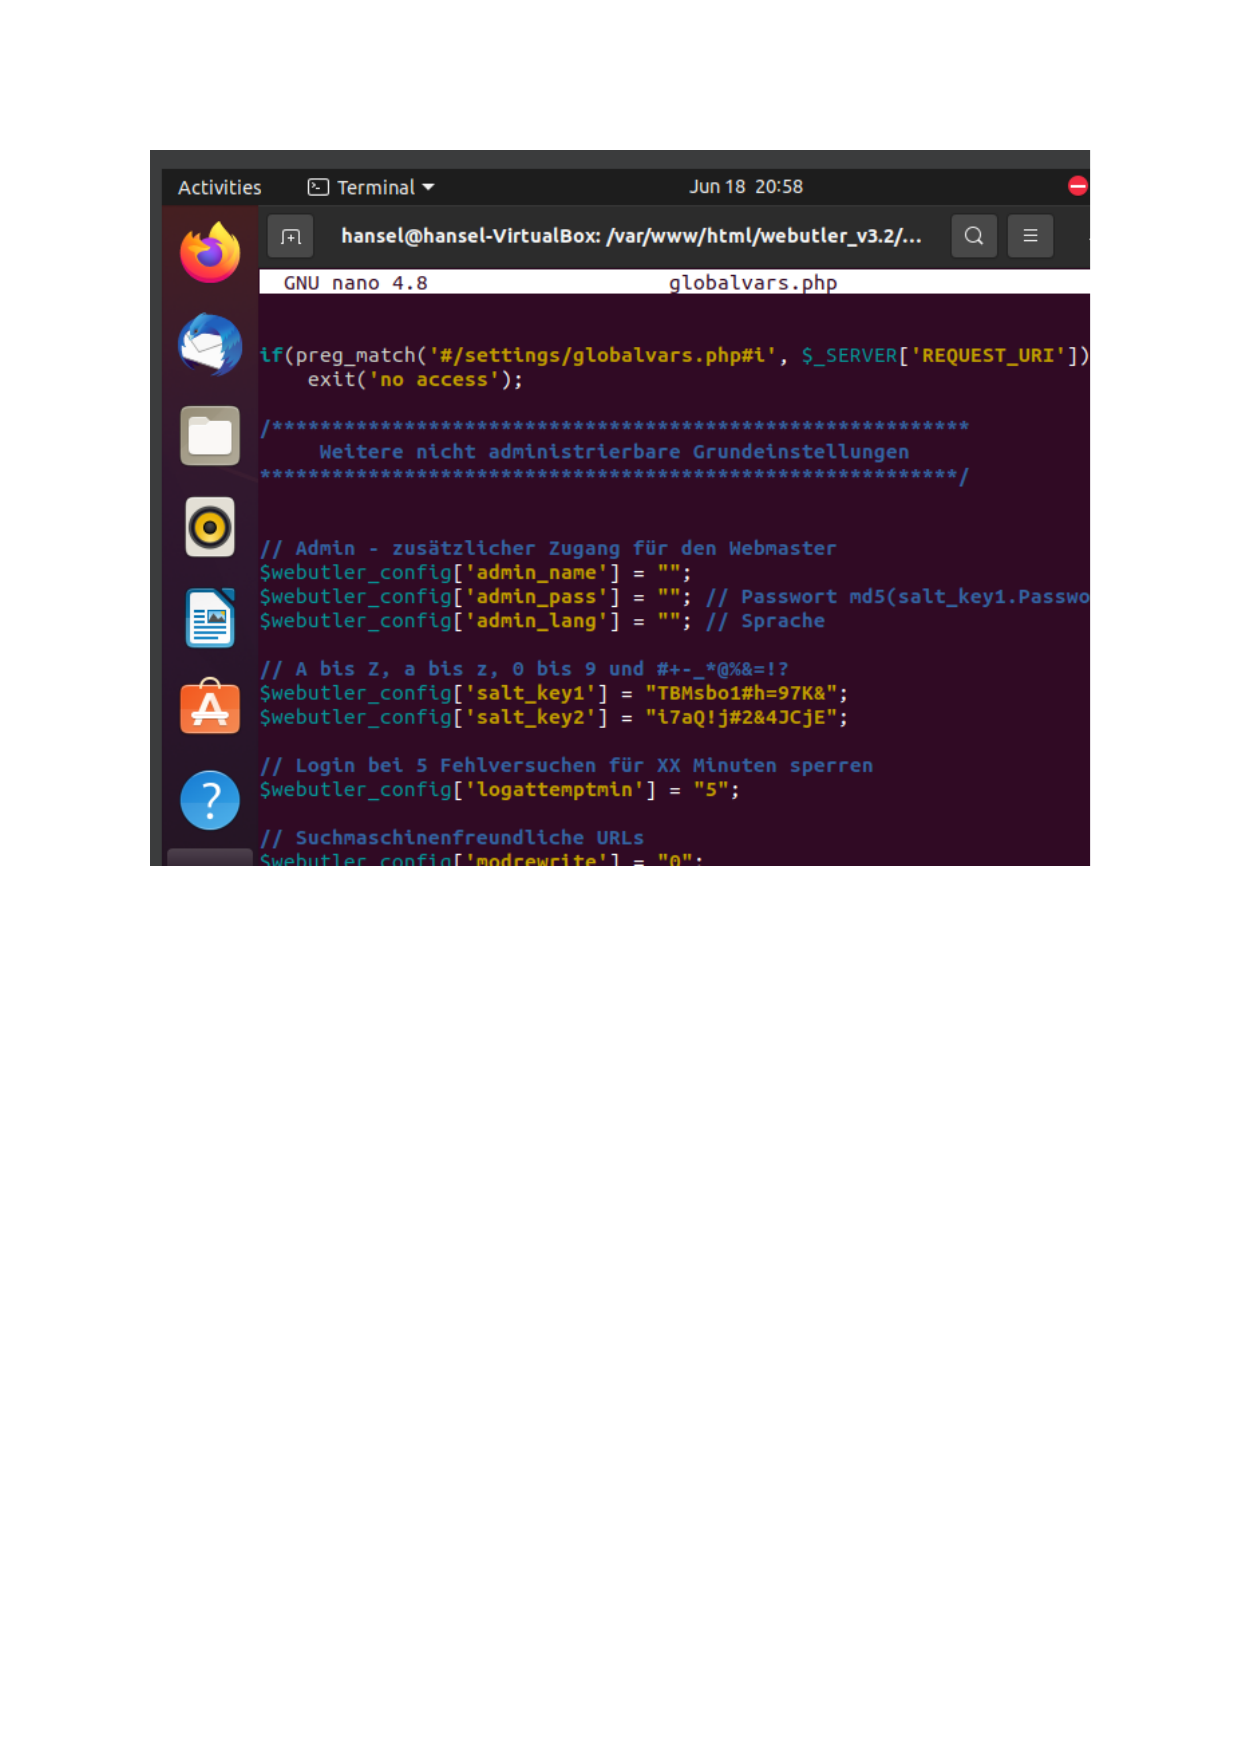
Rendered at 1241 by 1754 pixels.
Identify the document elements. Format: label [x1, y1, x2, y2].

picture [150, 150, 1091, 866]
